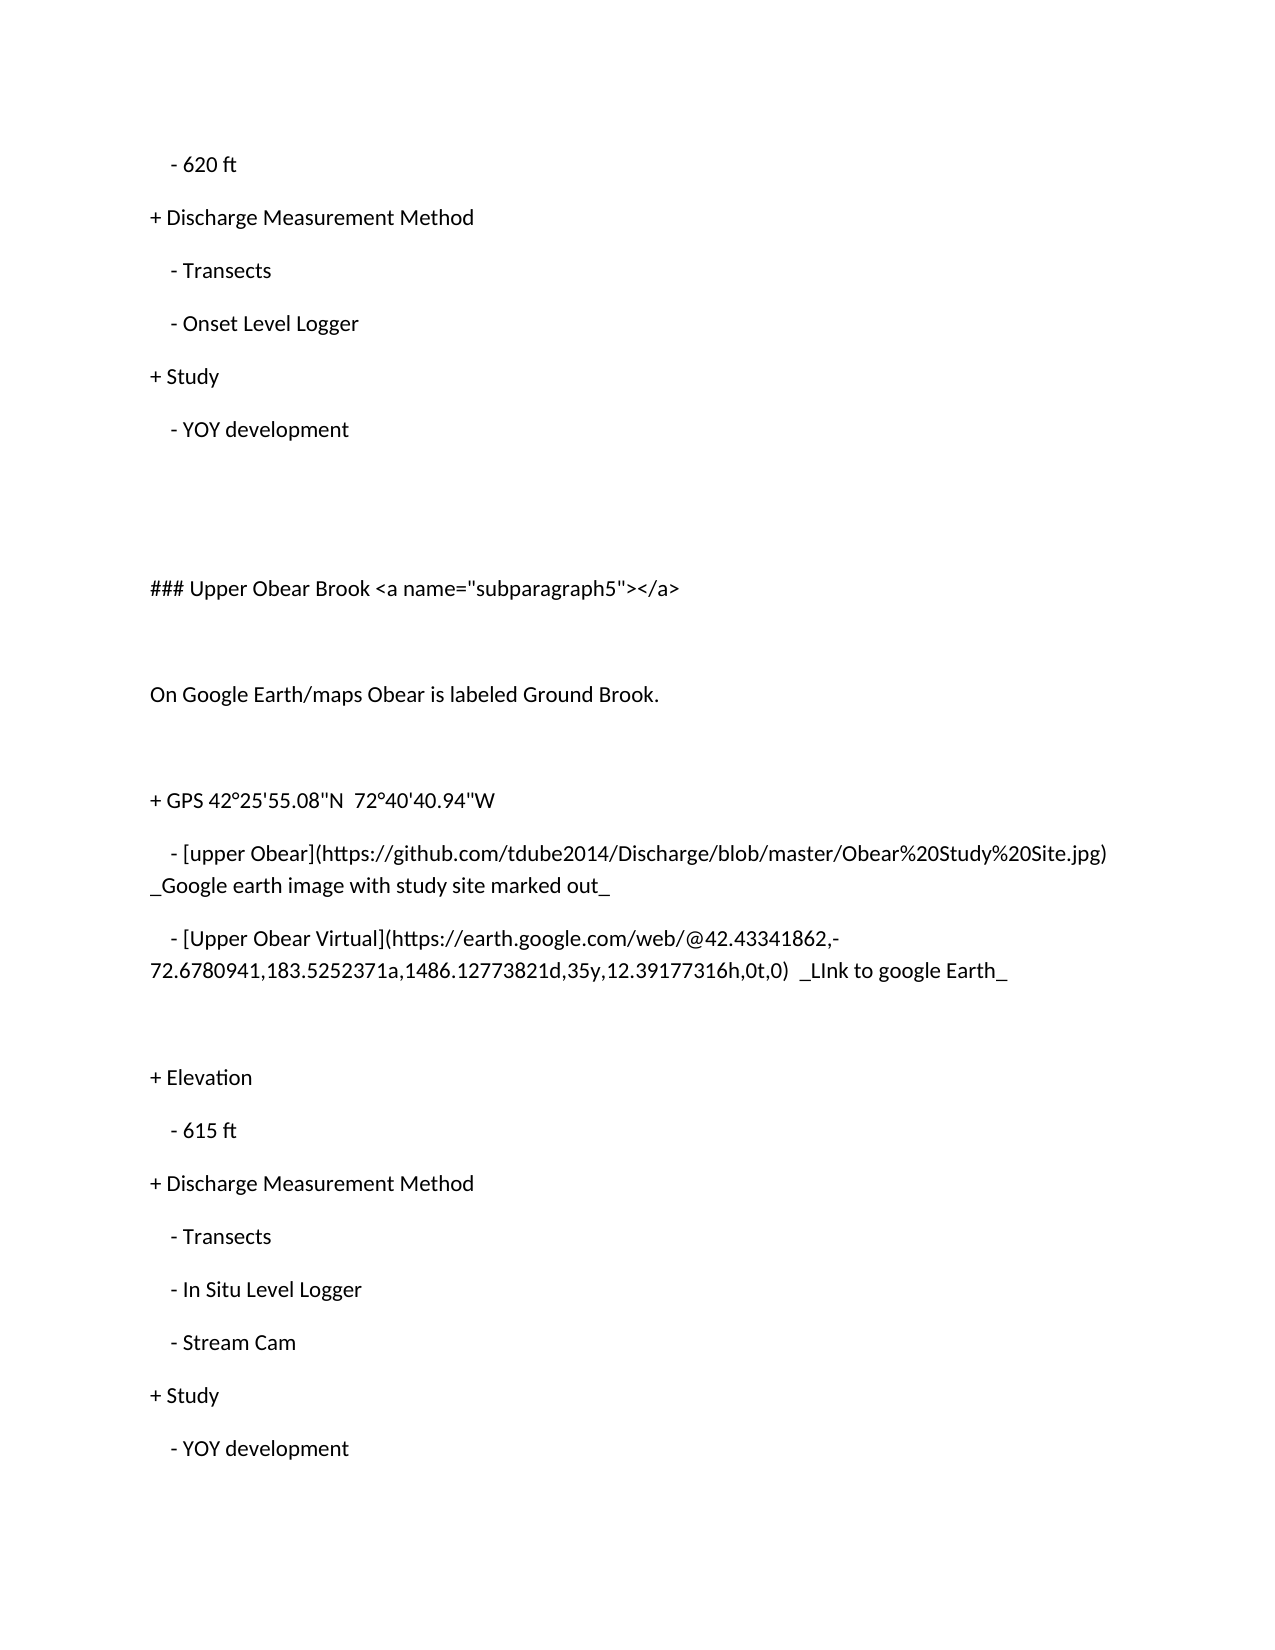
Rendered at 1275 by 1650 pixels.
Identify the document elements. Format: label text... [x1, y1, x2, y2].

text ### Upper Obear Brook <a name="subparagraph5"></a> [150, 574, 1125, 602]
text + Discharge Measurement Method [150, 203, 1125, 231]
text - Stream Cam [150, 1328, 1125, 1356]
text - Transects [150, 256, 1125, 284]
text - Transects [150, 1222, 1125, 1250]
text - [upper Obear](https://github.com/tdube2014/Discharge/blob/master/Obear%20Study%20Site.jpg) _Google earth image with study site marked out_ [150, 839, 1125, 899]
text - Onset Level Logger [150, 309, 1125, 337]
text On Google Earth/maps Obear is labeled Ground Brook. [150, 680, 1125, 708]
text + Study [150, 1381, 1125, 1409]
text - YOY development [150, 1434, 1125, 1462]
text + GPS 42°25'55.08"N 72°40'40.94"W [150, 786, 1125, 814]
text + Discharge Measurement Method [150, 1169, 1125, 1197]
text - 615 ft [150, 1116, 1125, 1144]
text - [Upper Obear Virtual](https://earth.google.com/web/@42.43341862,-72.6780941,183.5252371a,1486.12773821d,35y,12.39177316h,0t,0) _LInk to google Earth_ [150, 924, 1125, 985]
text + Study [150, 362, 1125, 390]
text + Elevation [150, 1063, 1125, 1091]
text - YOY development [150, 415, 1125, 443]
text - 620 ft [150, 150, 1125, 178]
text - In Situ Level Logger [150, 1275, 1125, 1303]
